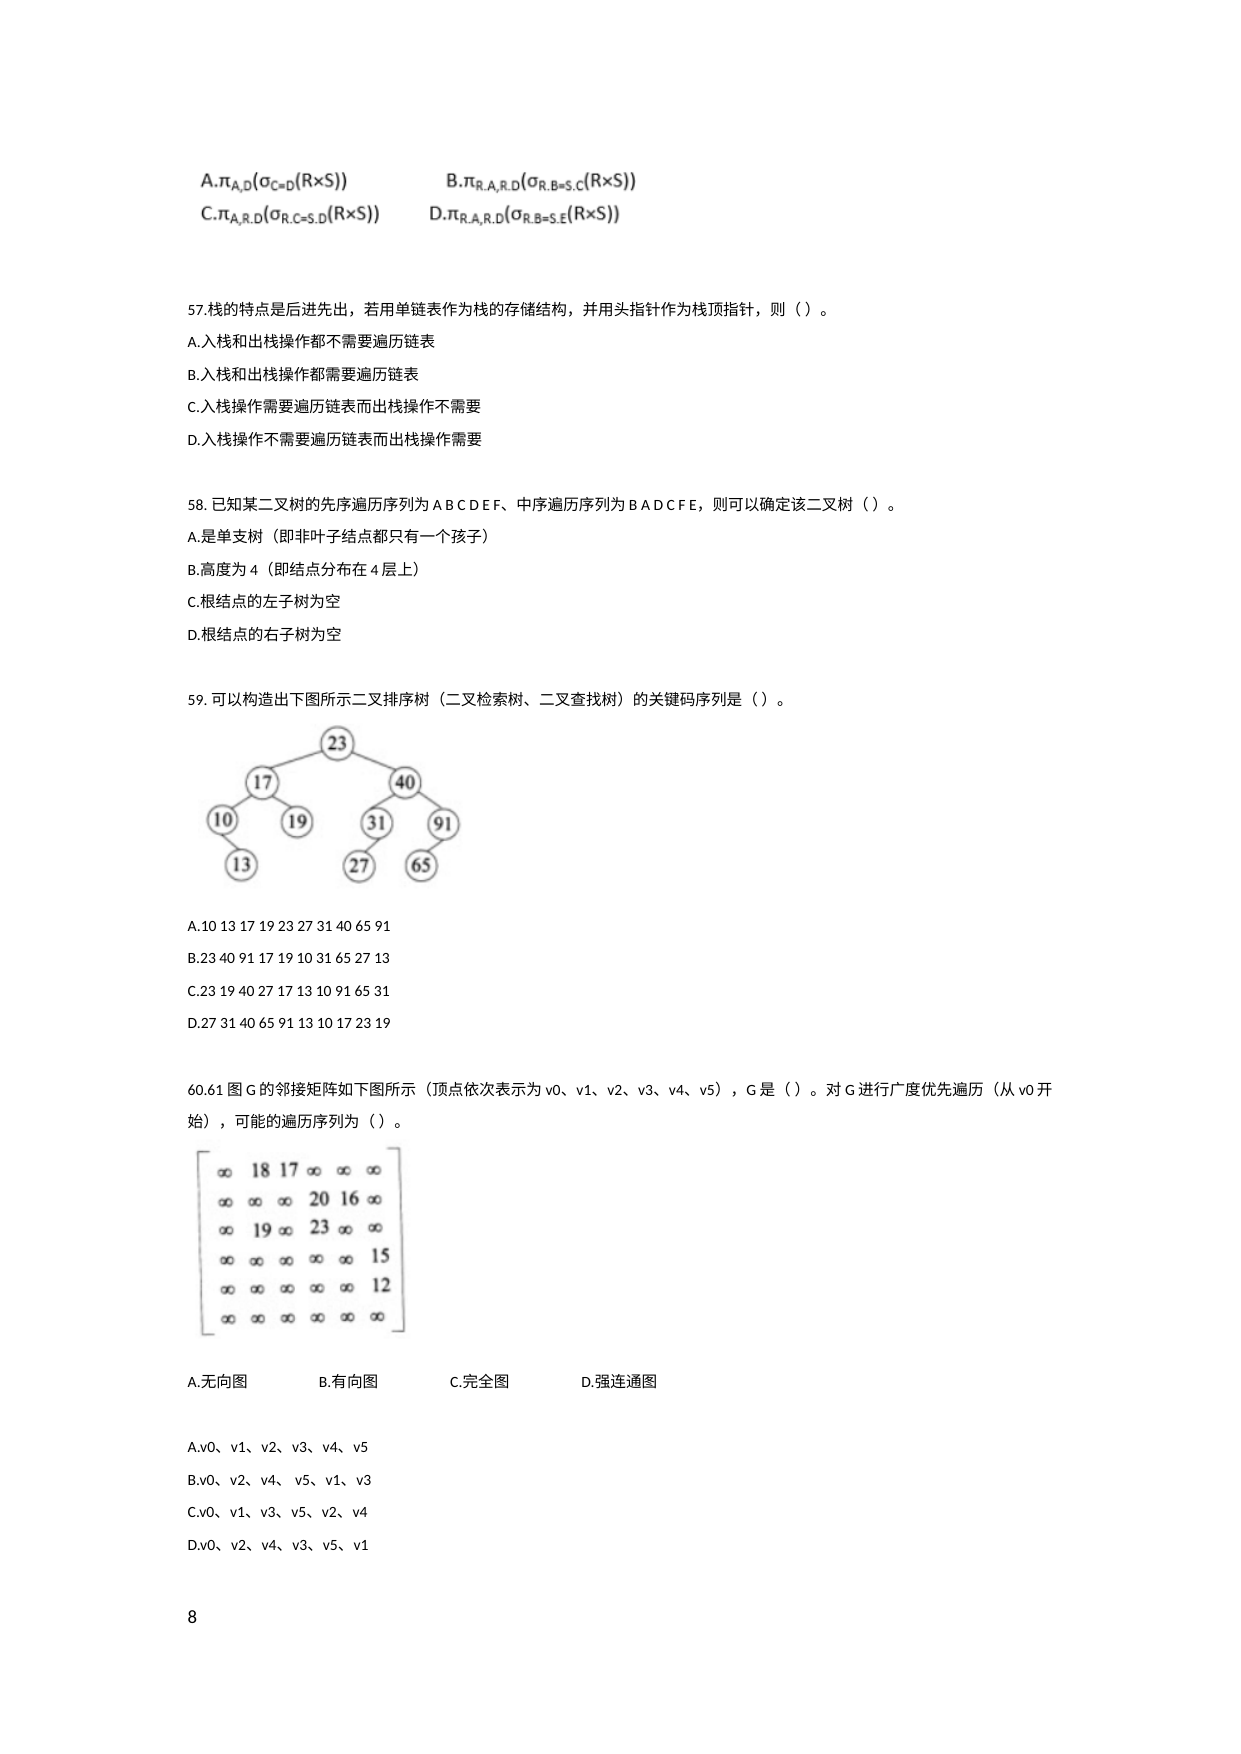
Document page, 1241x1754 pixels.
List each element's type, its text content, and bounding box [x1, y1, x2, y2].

text A.v0、v1、v2、v3、v4、v5 [187, 1429, 1053, 1462]
text B.v0、v2、v4、 v5、v1、v3 [187, 1462, 1053, 1494]
text D.v0、v2、v4、v3、v5、v1 [187, 1527, 1053, 1559]
text 60.61 图G的邻接矩阵如下图所示（顶点依次表示为v0、v1、v2、v3、v4、v5），G是（ ）。对G进行广度优先遍历（从v0开始），可能的遍历序列为（ ）。 [187, 1072, 1053, 1137]
text B.23 40 91 17 19 10 31 65 27 13 [187, 942, 1053, 974]
text C.23 19 40 27 17 13 10 91 65 31 [187, 974, 1053, 1007]
picture [187, 714, 474, 899]
text D.入栈操作不需要遍历链表而出栈操作需要 [187, 422, 1053, 454]
text 57.栈的特点是后进先出，若用单链表作为栈的存储结构，并用头指针作为栈顶指针，则（ ）。 [187, 292, 1053, 324]
text C.v0、v1、v3、v5、v2、v4 [187, 1494, 1053, 1527]
picture [187, 162, 645, 231]
text A.是单支树（即非叶子结点都只有一个孩子） [187, 519, 1053, 552]
text 58. 已知某二叉树的先序遍历序列为A B C D E F、中序遍历序列为B A D C F E，则可以确定该二叉树（ ）。 [187, 487, 1053, 519]
text 59. 可以构造出下图所示二叉排序树（二叉检索树、二叉查找树）的关键码序列是（ ）。 [187, 682, 1053, 714]
text A.10 13 17 19 23 27 31 40 65 91 [187, 909, 1053, 942]
picture [187, 1137, 418, 1345]
text C.根结点的左子树为空 [187, 584, 1053, 617]
text C.入栈操作需要遍历链表而出栈操作不需要 [187, 389, 1053, 422]
text B.入栈和出栈操作都需要遍历链表 [187, 357, 1053, 389]
text A.无向图 B.有向图 C.完全图 D.强连通图 [187, 1364, 1053, 1397]
text B.高度为4（即结点分布在4层上） [187, 552, 1053, 584]
text A.入栈和出栈操作都不需要遍历链表 [187, 324, 1053, 357]
text D.27 31 40 65 91 13 10 17 23 19 [187, 1007, 1053, 1039]
text D.根结点的右子树为空 [187, 617, 1053, 649]
